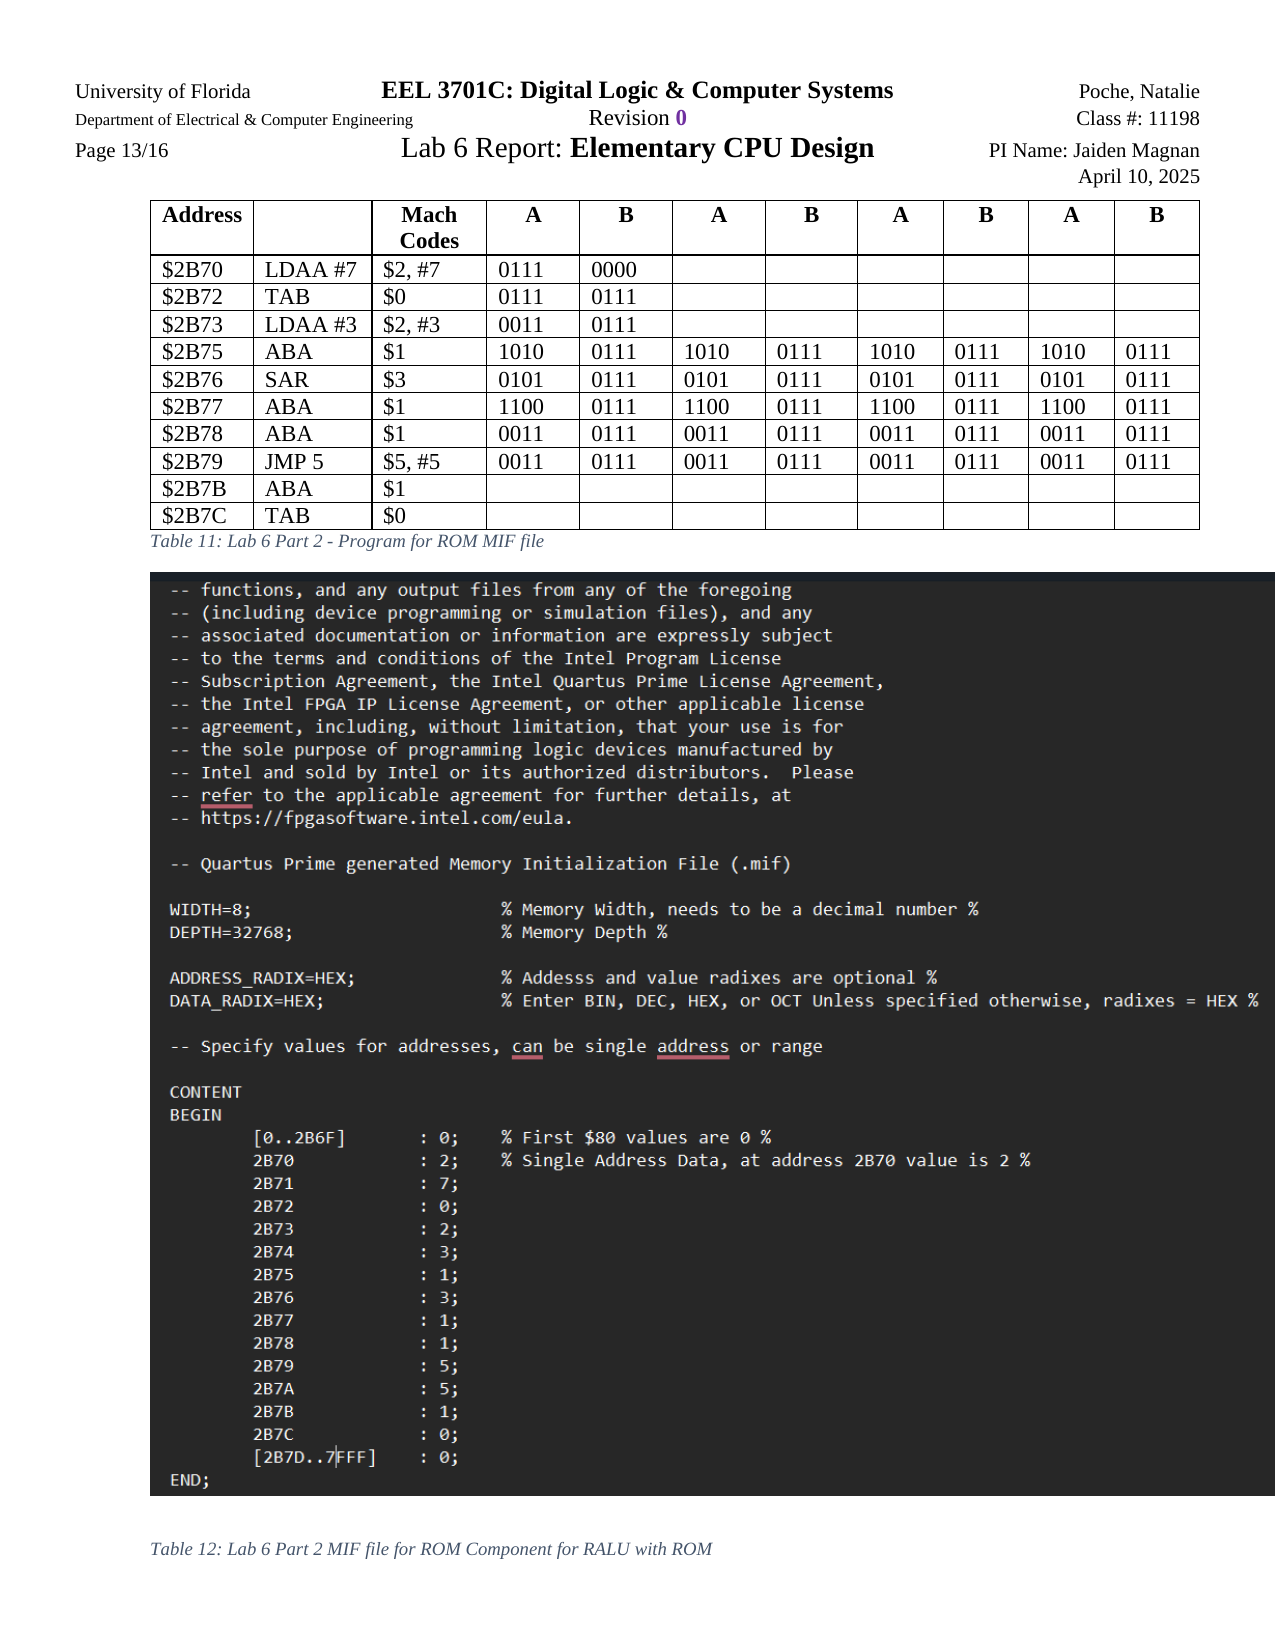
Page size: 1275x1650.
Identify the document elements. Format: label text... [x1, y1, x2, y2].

table_cell [858, 311, 943, 337]
table_header B [580, 201, 672, 254]
table_cell 0111 [1115, 366, 1199, 392]
table_cell ABA [254, 475, 371, 502]
table_cell ABA [254, 420, 371, 447]
table_cell 0111 [944, 366, 1028, 392]
table_cell $2B70 [151, 256, 253, 282]
table_cell 0011 [673, 420, 765, 447]
table_cell 0111 [766, 448, 857, 474]
table_cell [673, 475, 765, 502]
table_cell 0111 [1115, 420, 1199, 447]
table_cell LDAA #3 [254, 311, 371, 337]
table_cell [1115, 284, 1199, 310]
table_cell [487, 475, 579, 502]
table_cell $2B79 [151, 448, 253, 474]
table_header B [766, 201, 857, 254]
table_cell [858, 256, 943, 282]
table_cell [944, 475, 1028, 502]
table_cell [673, 311, 765, 337]
table_cell $2, #3 [373, 311, 486, 337]
table_cell ABA [254, 338, 371, 364]
table_cell 1010 [487, 338, 579, 364]
table_cell [673, 284, 765, 310]
table_cell 0101 [858, 366, 943, 392]
table_cell LDAA #7 [254, 256, 371, 282]
table_cell $2B76 [151, 366, 253, 392]
table_cell [858, 284, 943, 310]
table_cell $1 [373, 475, 486, 502]
table_cell [1029, 256, 1114, 282]
table_cell [1029, 503, 1114, 529]
table_cell $1 [373, 338, 486, 364]
table_header B [1115, 201, 1199, 254]
table_cell $0 [373, 284, 486, 310]
table_cell $2B73 [151, 311, 253, 337]
table_cell 1100 [858, 393, 943, 419]
table_cell 0101 [673, 366, 765, 392]
table_cell [944, 503, 1028, 529]
table_cell SAR [254, 366, 371, 392]
table_cell [858, 503, 943, 529]
table_cell 0011 [1029, 448, 1114, 474]
table_cell 0111 [766, 393, 857, 419]
table_cell [766, 311, 857, 337]
table_cell 1100 [1029, 393, 1114, 419]
table_cell [766, 475, 857, 502]
table_header Mach Codes [373, 201, 486, 254]
table_cell 0111 [580, 338, 672, 364]
table_cell $2B77 [151, 393, 253, 419]
table_cell 0111 [487, 256, 579, 282]
table_cell 0111 [766, 420, 857, 447]
table_cell 0111 [766, 366, 857, 392]
picture [150, 572, 1275, 1496]
table_cell 0111 [487, 284, 579, 310]
table_cell $1 [373, 420, 486, 447]
table_cell 0111 [944, 393, 1028, 419]
table_cell [1115, 311, 1199, 337]
table_header A [858, 201, 943, 254]
table_cell 1010 [673, 338, 765, 364]
table_cell 0111 [580, 393, 672, 419]
table_cell 0111 [766, 338, 857, 364]
table_cell 0101 [1029, 366, 1114, 392]
table_cell 1100 [487, 393, 579, 419]
table_cell $2B7B [151, 475, 253, 502]
table_cell 0011 [858, 448, 943, 474]
table_cell [1115, 256, 1199, 282]
table_cell [487, 503, 579, 529]
table_cell 0011 [1029, 420, 1114, 447]
table_cell [1029, 475, 1114, 502]
table_cell $2B78 [151, 420, 253, 447]
table_cell TAB [254, 503, 371, 529]
table_cell 0111 [580, 448, 672, 474]
table_cell [580, 475, 672, 502]
table_cell $2B72 [151, 284, 253, 310]
table_cell [944, 284, 1028, 310]
table_cell [944, 311, 1028, 337]
table_cell 0111 [580, 311, 672, 337]
table_cell 1010 [1029, 338, 1114, 364]
table_cell 0111 [944, 448, 1028, 474]
table_cell 0111 [580, 366, 672, 392]
table_cell ABA [254, 393, 371, 419]
table_cell 0111 [580, 420, 672, 447]
table_cell [766, 284, 857, 310]
table_header B [944, 201, 1028, 254]
table_cell JMP 5 [254, 448, 371, 474]
table_cell 0111 [944, 338, 1028, 364]
table_header A [673, 201, 765, 254]
table_cell $3 [373, 366, 486, 392]
table_cell 0011 [673, 448, 765, 474]
table_cell 1100 [673, 393, 765, 419]
table_cell [580, 503, 672, 529]
table_cell $2B7C [151, 503, 253, 529]
table_cell $0 [373, 503, 486, 529]
table_cell 0011 [487, 448, 579, 474]
table_cell [1115, 475, 1199, 502]
table_cell 0011 [487, 420, 579, 447]
table_cell 0011 [858, 420, 943, 447]
table_header A [1029, 201, 1114, 254]
table_cell [673, 503, 765, 529]
table_cell 0111 [1115, 448, 1199, 474]
table_cell 0000 [580, 256, 672, 282]
table_cell $5, #5 [373, 448, 486, 474]
table_cell [1029, 311, 1114, 337]
table_header A [487, 201, 579, 254]
table_cell [673, 256, 765, 282]
table_cell [858, 475, 943, 502]
table_cell $1 [373, 393, 486, 419]
table_cell [766, 256, 857, 282]
table_cell 0101 [487, 366, 579, 392]
table_cell 1010 [858, 338, 943, 364]
table_cell [766, 503, 857, 529]
table_header [254, 201, 371, 254]
table_cell TAB [254, 284, 371, 310]
table_cell $2B75 [151, 338, 253, 364]
table_cell 0111 [944, 420, 1028, 447]
table_cell 0111 [1115, 393, 1199, 419]
table_cell [1115, 503, 1199, 529]
table_cell 0011 [487, 311, 579, 337]
table_cell [1029, 284, 1114, 310]
table_cell 0111 [1115, 338, 1199, 364]
table_header Address [151, 201, 253, 254]
table_cell $2, #7 [373, 256, 486, 282]
table_cell [944, 256, 1028, 282]
table_cell 0111 [580, 284, 672, 310]
